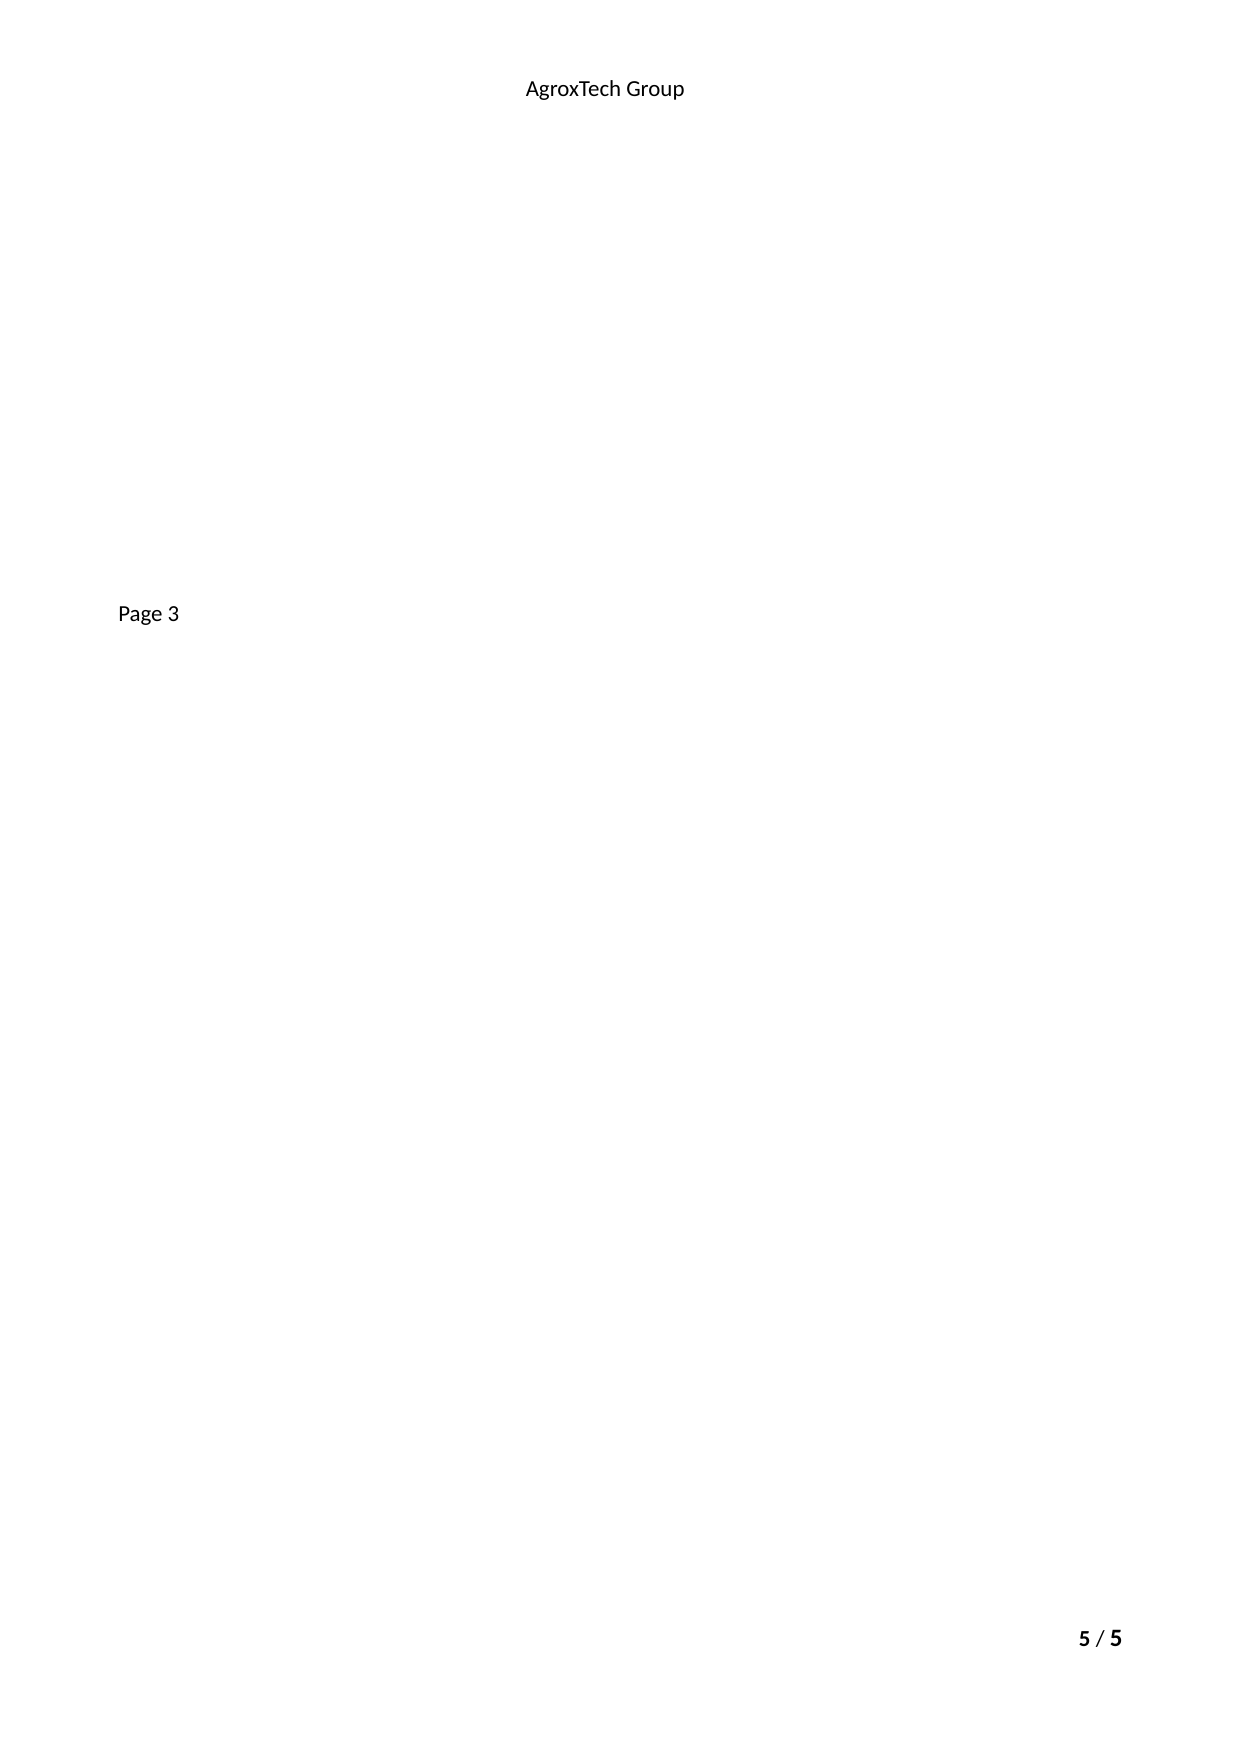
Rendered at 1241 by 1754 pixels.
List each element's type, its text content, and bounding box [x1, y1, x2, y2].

text Page 3 [118, 599, 1122, 627]
